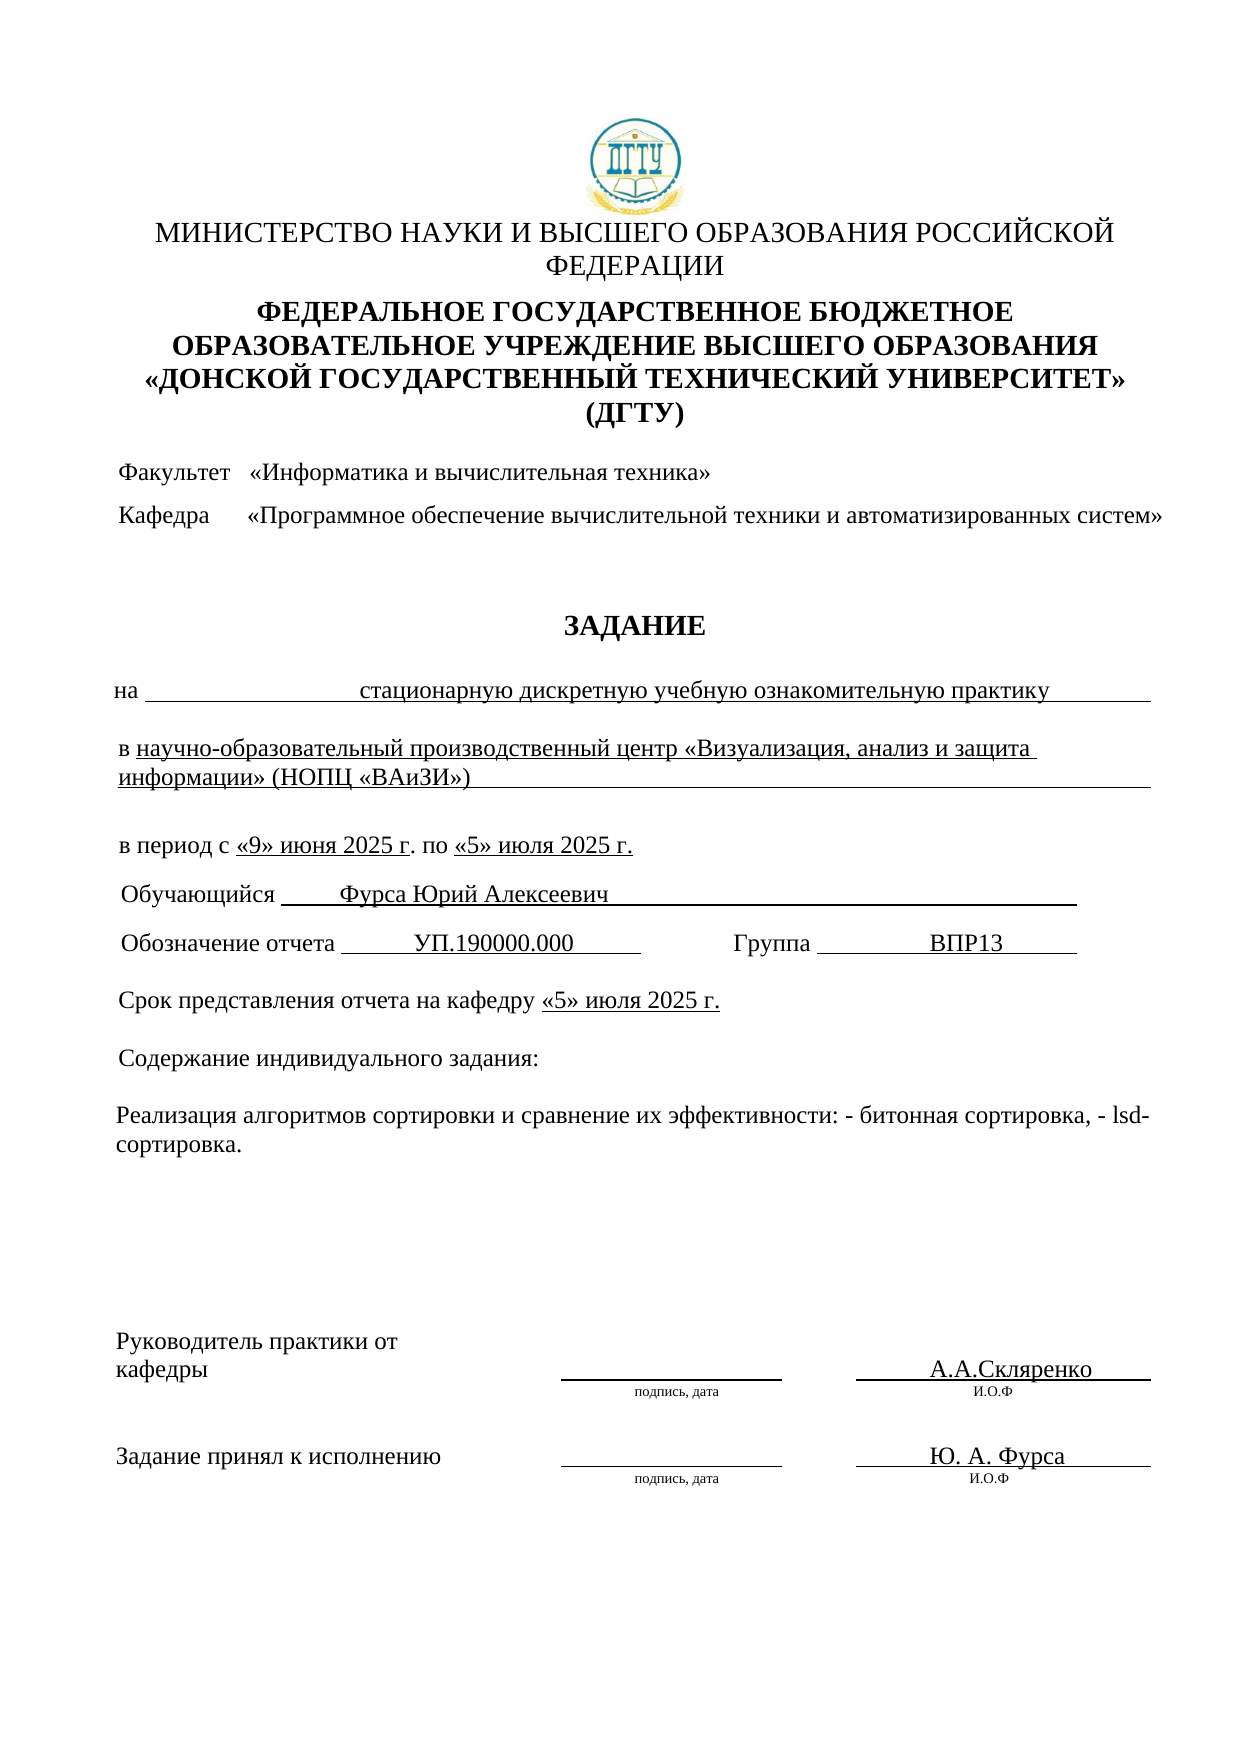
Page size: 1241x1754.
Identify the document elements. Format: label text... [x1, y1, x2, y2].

text МИНИСТЕРСТВО НАУКИ И ВЫСШЕГО ОБРАЗОВАНИЯ РОССИЙСКОЙ ФЕДЕРАЦИИ [118, 215, 1152, 282]
text Кафедра «Программное обеспечение вычислительной техники и автоматизированных систем» [118, 501, 1181, 529]
text подпись, дата И.О.Ф [116, 1469, 1152, 1498]
text Обучающийся Фурса Юрий Алексеевич [121, 879, 1152, 908]
text ОБРАЗОВАТЕЛЬНОЕ УЧРЕЖДЕНИЕ ВЫСШЕГО ОБРАЗОВАНИЯ «ДОНСКОЙ ГОСУДАРСТВЕННЫЙ ТЕХНИЧЕСКИЙ УНИВЕРСИТЕТ» [118, 328, 1152, 395]
text в научно-образовательный производственный центр «Визуализация, анализ и защита информации» (НОПЦ «ВАиЗИ») [118, 733, 1152, 791]
text Срок представления отчета на кафедру «5» июля 2025 г. [118, 986, 1152, 1014]
text Реализация алгоритмов сортировки и сравнение их эффективности: - битонная сортировка, - lsd-сортировка. [116, 1101, 1152, 1158]
text (ДГТУ) [118, 395, 1152, 429]
text Факультет «Информатика и вычислительная техника» [118, 457, 1181, 486]
text Руководитель практики от [116, 1326, 1152, 1354]
text ФЕДЕРАЛЬНОЕ ГОСУДАРСТВЕННОЕ БЮДЖЕТНОЕ [118, 294, 1152, 328]
text кафедры А.А.Скляренко [116, 1354, 1152, 1383]
picture [586, 118, 684, 215]
text Содержание индивидуального задания: [118, 1043, 1152, 1072]
text в период с «9» июня 2025 г. по «5» июля 2025 г. [117, 830, 1152, 859]
text ЗАДАНИЕ [118, 608, 1152, 642]
text на стационарную дискретную учебную ознакомительную практику [114, 676, 1152, 704]
text подпись, дата И.О.Ф [116, 1383, 1152, 1412]
text Обозначение отчета УП.190000.000 Группа ВПР13 [121, 928, 1152, 957]
text Задание принял к исполнению Ю. А. Фурса [116, 1441, 1152, 1469]
